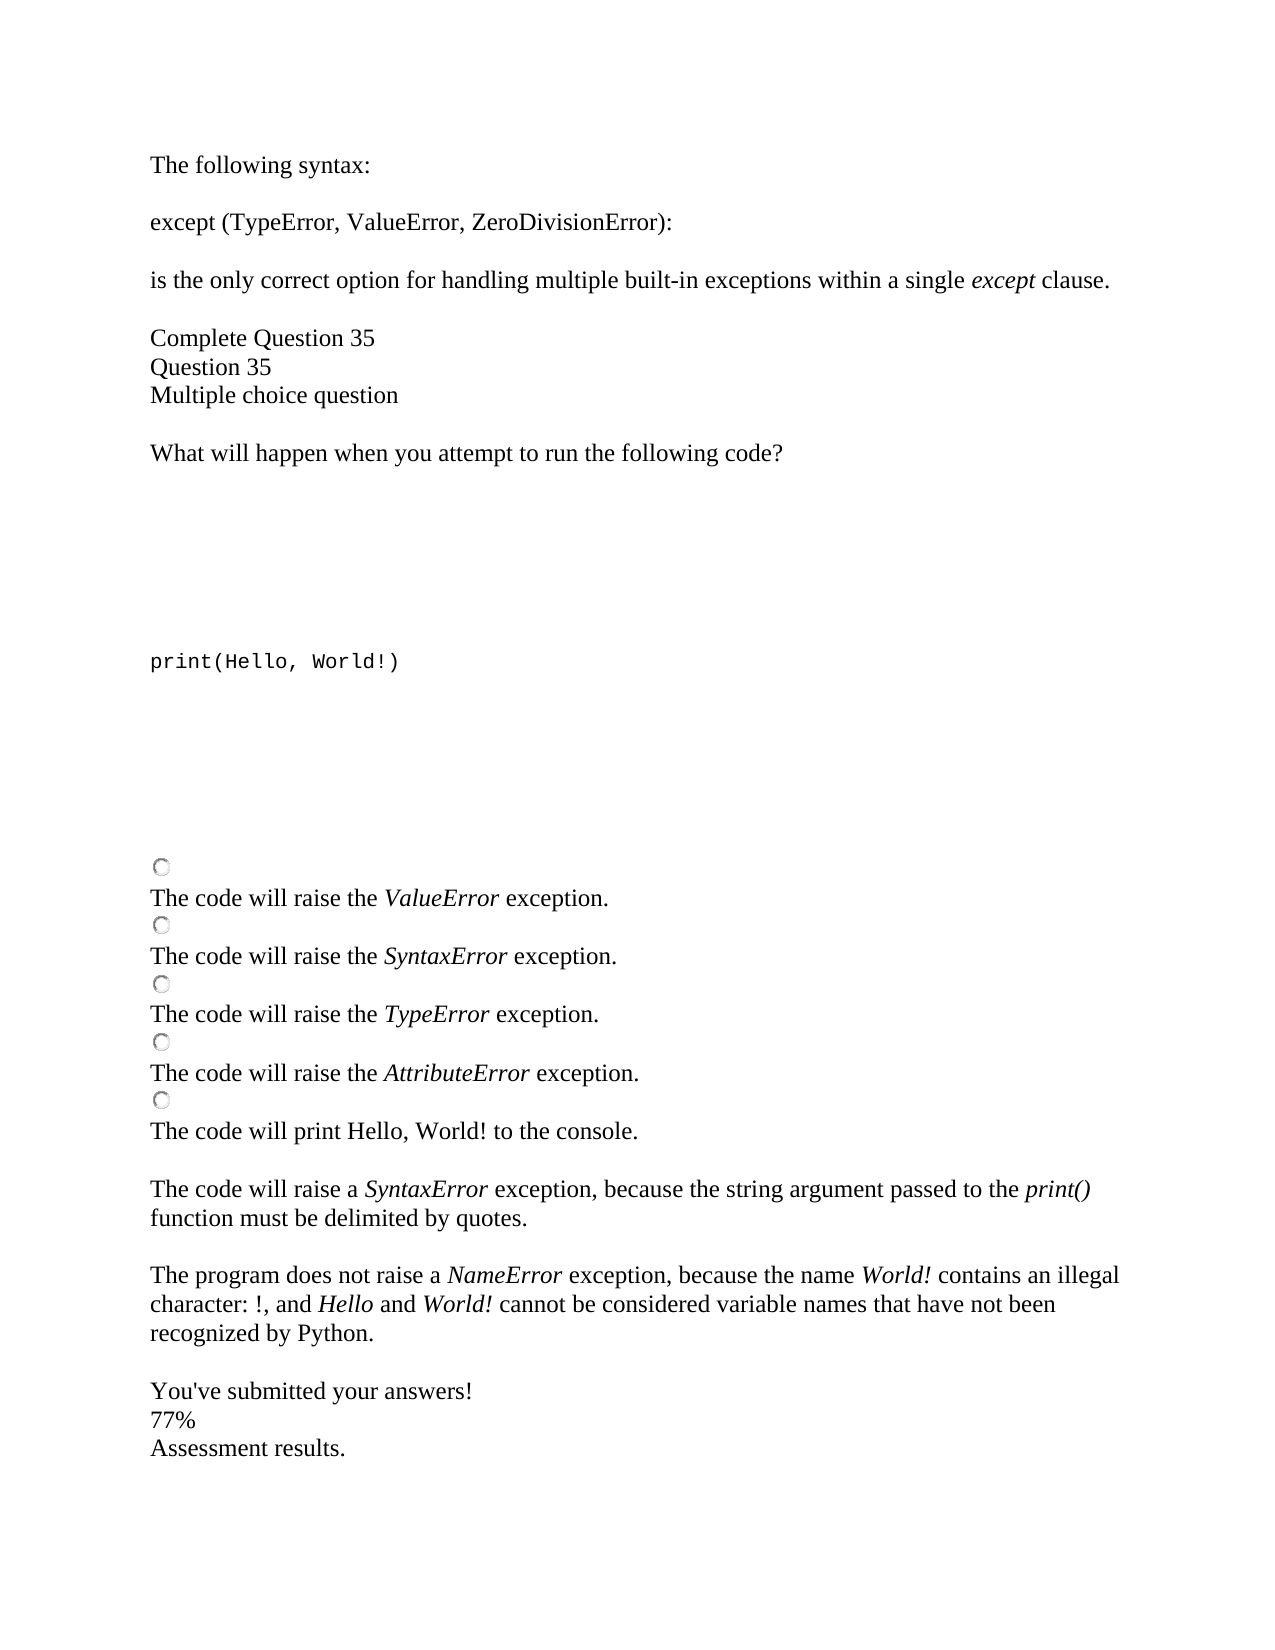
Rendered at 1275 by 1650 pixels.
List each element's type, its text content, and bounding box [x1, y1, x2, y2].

text The code will raise the TypeError exception. [150, 999, 1125, 1028]
text The code will raise the ValueError exception. [150, 883, 1125, 912]
text The following syntax: except (TypeError, ValueError, ZeroDivisionError): is the only correct option for handling multiple built-in exceptions within a single except clause. [150, 150, 1125, 294]
text You've submitted your answers! [150, 1376, 1125, 1405]
text What will happen when you attempt to run the following code? [150, 438, 1125, 467]
text The code will print Hello, World! to the console. [150, 1116, 1125, 1145]
text The program does not raise a NameError exception, because the name World! contains an illegal character: !, and Hello and World! cannot be considered variable names that have not been recognized by Python. [150, 1261, 1125, 1347]
text Complete Question 35 [150, 323, 1125, 352]
text The code will raise the SyntaxError exception. [150, 941, 1125, 970]
text print(Hello, World!) [150, 651, 1125, 675]
text Question 35 [150, 352, 1125, 380]
text Assessment results. [150, 1433, 1125, 1462]
text The code will raise a SyntaxError exception, because the string argument passed to the print() function must be delimited by quotes. [150, 1174, 1125, 1231]
text The code will raise the AttributeError exception. [150, 1058, 1125, 1086]
text 77% [150, 1405, 1125, 1433]
text Multiple choice question [150, 380, 1125, 409]
